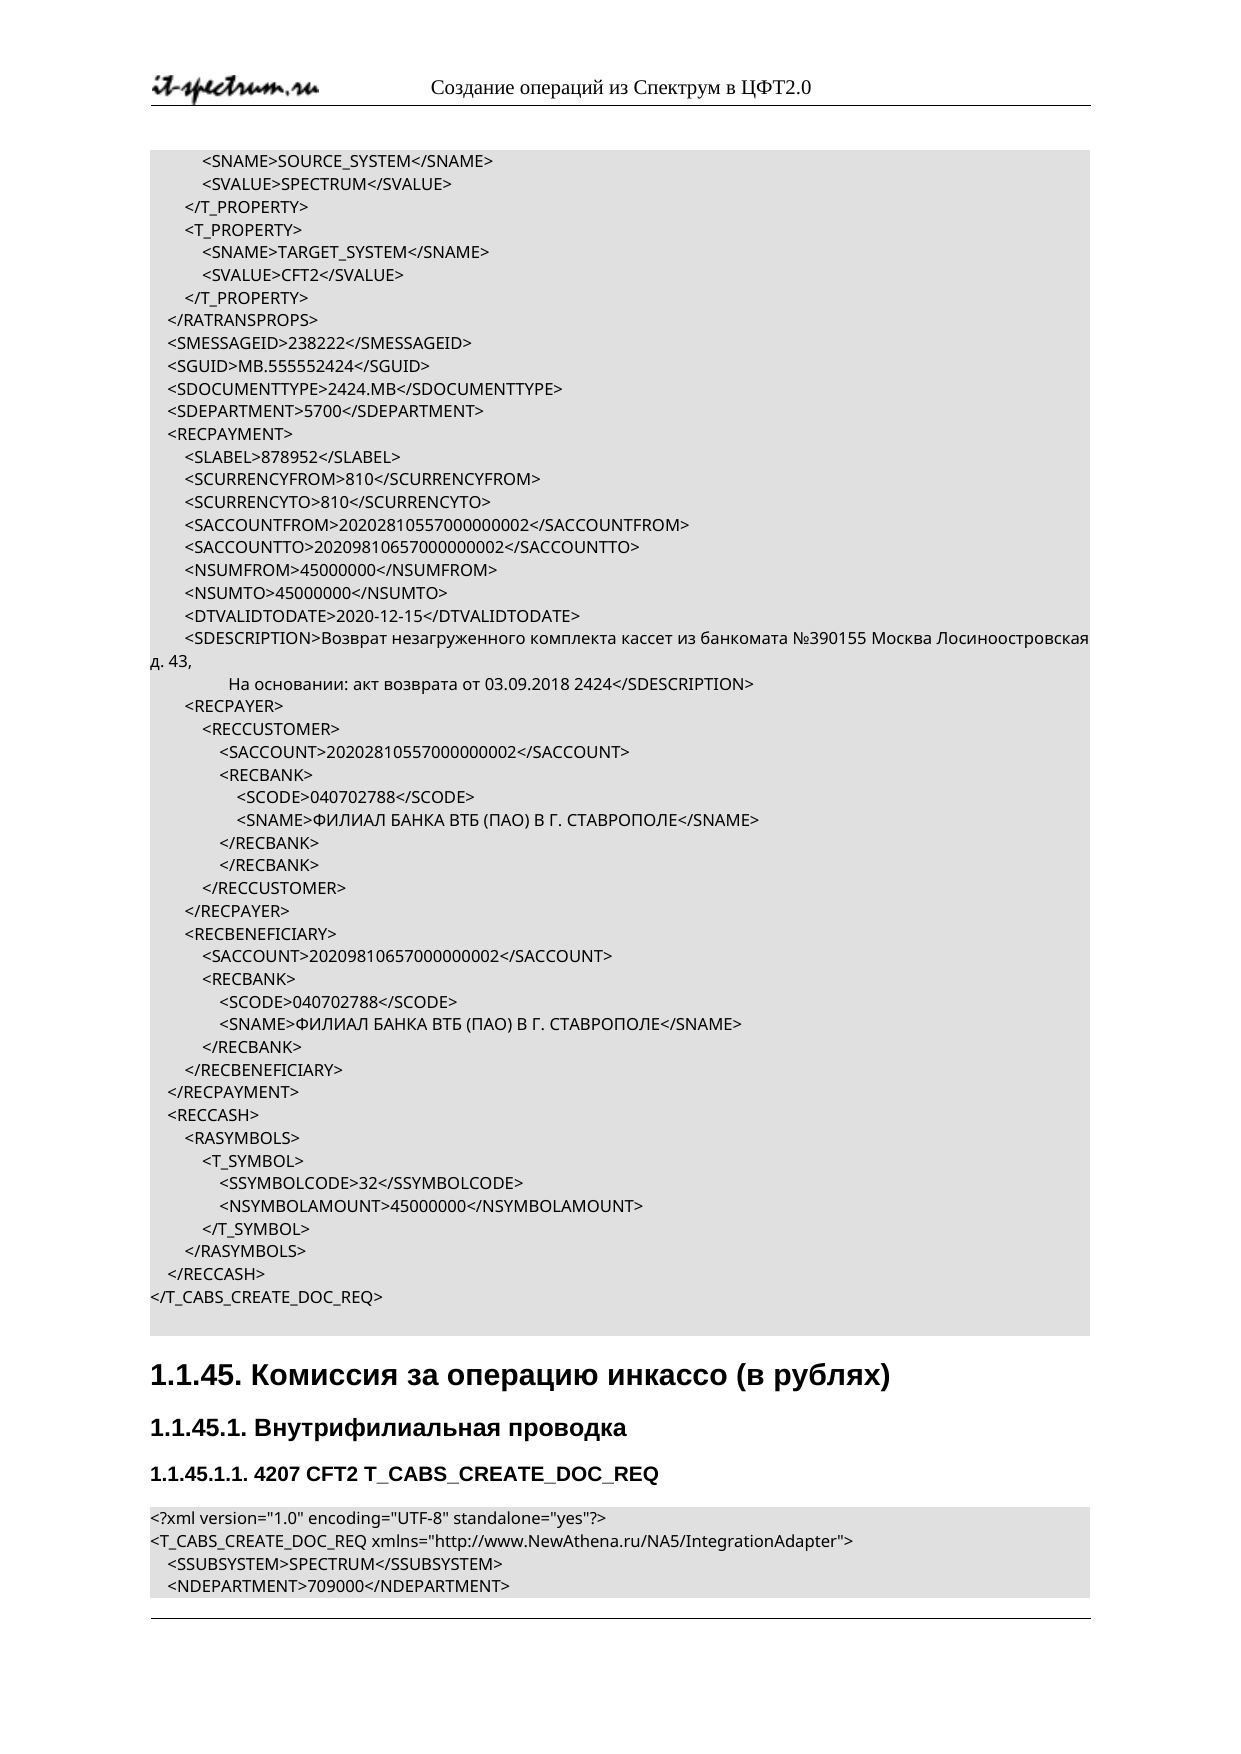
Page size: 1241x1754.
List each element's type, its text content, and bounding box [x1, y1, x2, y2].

picture [152, 75, 319, 105]
text 1.1.45.1. Внутрифилиальная проводка [150, 1413, 1090, 1441]
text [150, 1507, 1090, 1598]
text 1.1.45. Комиссия за операцию инкассо (в рублях) [150, 1357, 1090, 1392]
text 1.1.45.1.1. 4207 CFT2 T_CABS_CREATE_DOC_REQ [150, 1462, 1090, 1486]
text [150, 150, 1090, 1336]
